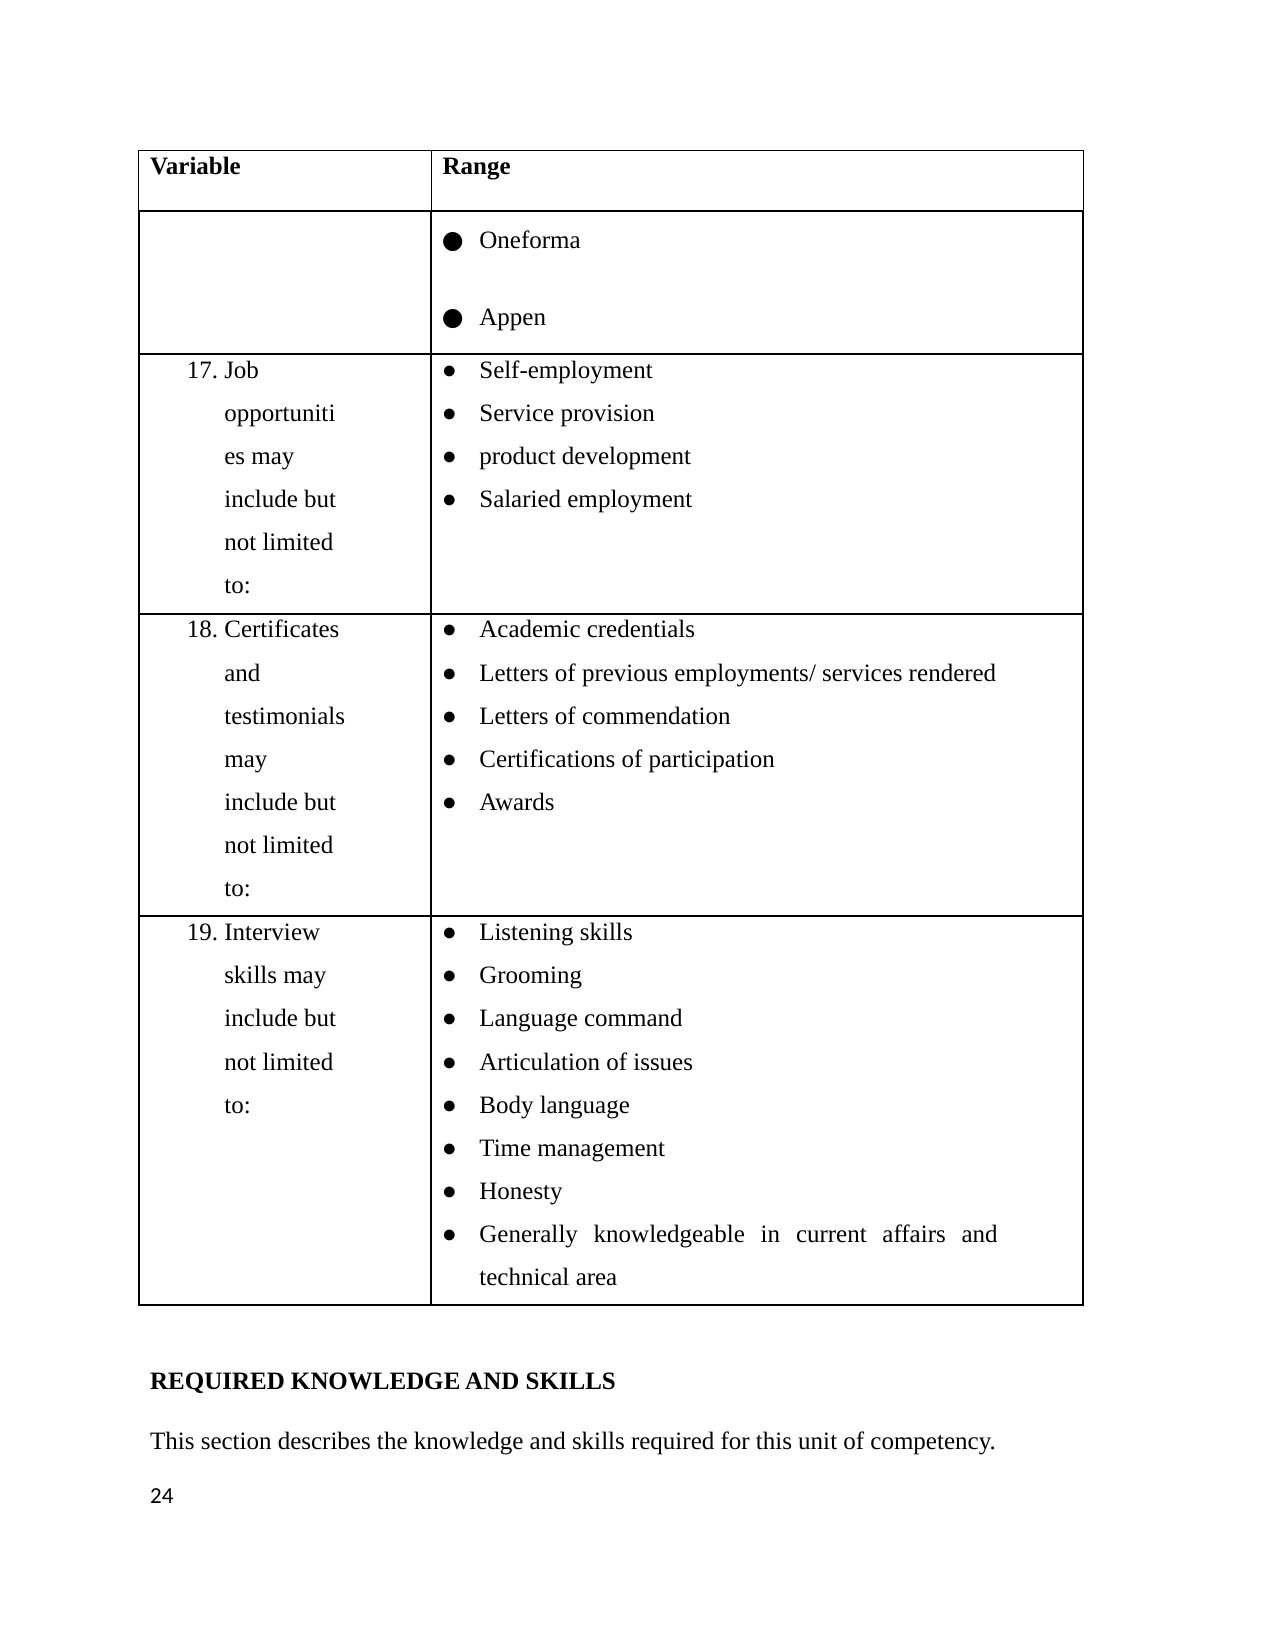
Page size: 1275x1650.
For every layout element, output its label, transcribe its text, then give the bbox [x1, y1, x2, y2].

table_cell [432, 212, 1082, 353]
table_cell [140, 212, 430, 353]
table_cell Academic credentials Letters of previous employments/ services rendered Letters of commendation Certifications of participation Awards [432, 615, 1082, 915]
table_cell Listening skills Grooming Language command Articulation of issues Body language Time management Honesty Generally knowledgeable in current affairs and technical area [432, 917, 1082, 1304]
text This section describes the knowledge and skills required for this unit of competency. [150, 1426, 1050, 1454]
table_header Variable [139, 151, 431, 209]
text REQUIRED KNOWLEDGE AND SKILLS [150, 1366, 1050, 1395]
table_cell Interview skills may include but not limited to: [140, 917, 430, 1304]
table_header Range [432, 151, 1083, 209]
table_cell Job opportunities may include but not limited to: [140, 355, 430, 612]
table_cell Self-employment Service provision product development Salaried employment [432, 355, 1082, 612]
table_cell Certificates and testimonials may include but not limited to: [140, 615, 430, 915]
